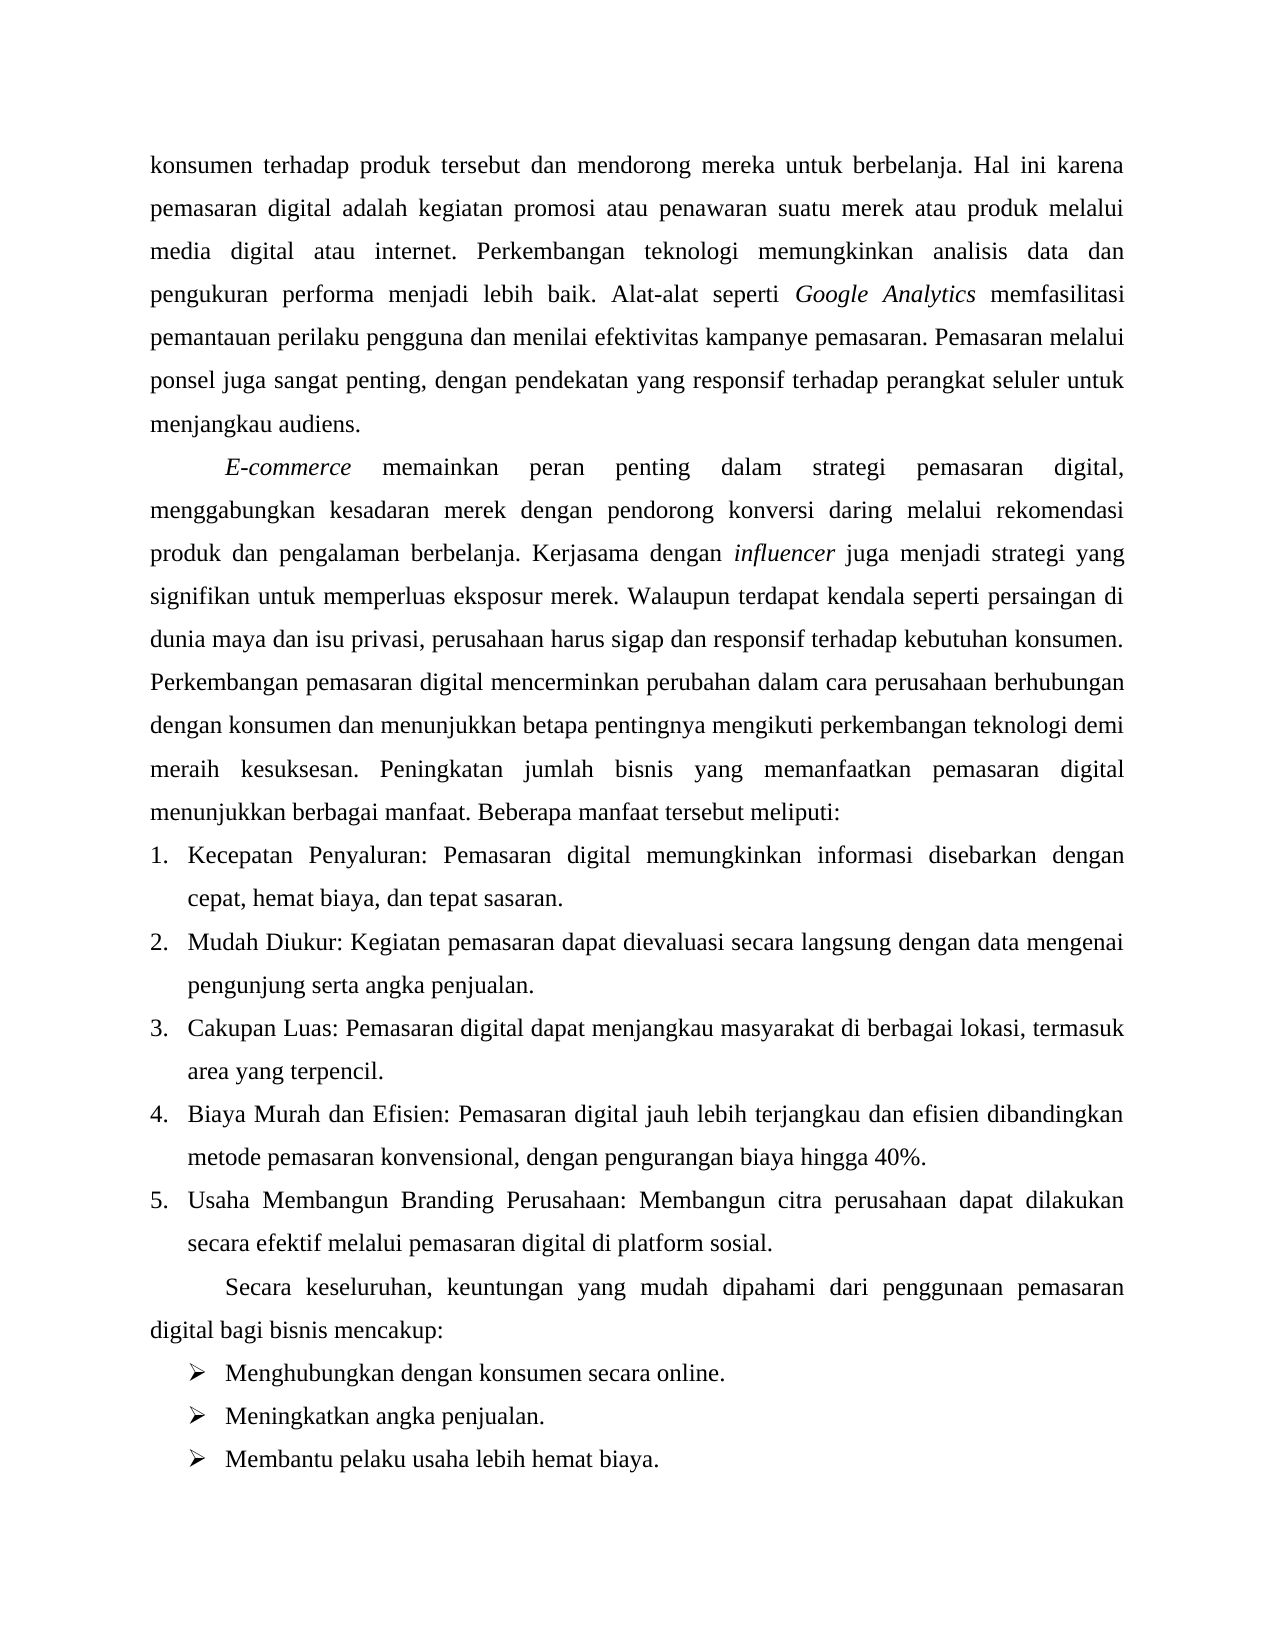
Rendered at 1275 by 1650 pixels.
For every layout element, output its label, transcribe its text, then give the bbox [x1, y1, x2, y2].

list Menghubungkan dengan konsumen secara online. [187, 1358, 1125, 1387]
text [150, 150, 1125, 437]
text Secara keseluruhan, keuntungan yang mudah dipahami dari penggunaan pemasaran digital bagi bisnis mencakup: [150, 1272, 1125, 1343]
list Meningkatkan angka penjualan. [187, 1401, 1125, 1430]
list Biaya Murah dan Efisien: Pemasaran digital jauh lebih terjangkau dan efisien dibandingkan metode pemasaran konvensional, dengan pengurangan biaya hingga 40%. [150, 1099, 1125, 1171]
text E-commerce memainkan peran penting dalam strategi pemasaran digital, menggabungkan kesadaran merek dengan pendorong konversi daring melalui rekomendasi produk dan pengalaman berbelanja. Kerjasama dengan influencer juga menjadi strategi yang signifikan untuk memperluas eksposur merek. Walaupun terdapat kendala seperti persaingan di dunia maya dan isu privasi, perusahaan harus sigap dan responsif terhadap kebutuhan konsumen. Perkembangan pemasaran digital mencerminkan perubahan dalam cara perusahaan berhubungan dengan konsumen dan menunjukkan betapa pentingnya mengikuti perkembangan teknologi demi meraih kesuksesan. Peningkatan jumlah bisnis yang memanfaatkan pemasaran digital menunjukkan berbagai manfaat. Beberapa manfaat tersebut meliputi: [150, 452, 1125, 826]
list Usaha Membangun Branding Perusahaan: Membangun citra perusahaan dapat dilakukan secara efektif melalui pemasaran digital di platform sosial. [150, 1185, 1125, 1257]
list Membantu pelaku usaha lebih hemat biaya. [187, 1444, 1125, 1473]
list Mudah Diukur: Kegiatan pemasaran dapat dievaluasi secara langsung dengan data mengenai pengunjung serta angka penjualan. [150, 927, 1125, 998]
list Cakupan Luas: Pemasaran digital dapat menjangkau masyarakat di berbagai lokasi, termasuk area yang terpencil. [150, 1013, 1125, 1085]
list Kecepatan Penyaluran: Pemasaran digital memungkinkan informasi disebarkan dengan cepat, hemat biaya, dan tepat sasaran. [150, 840, 1125, 912]
